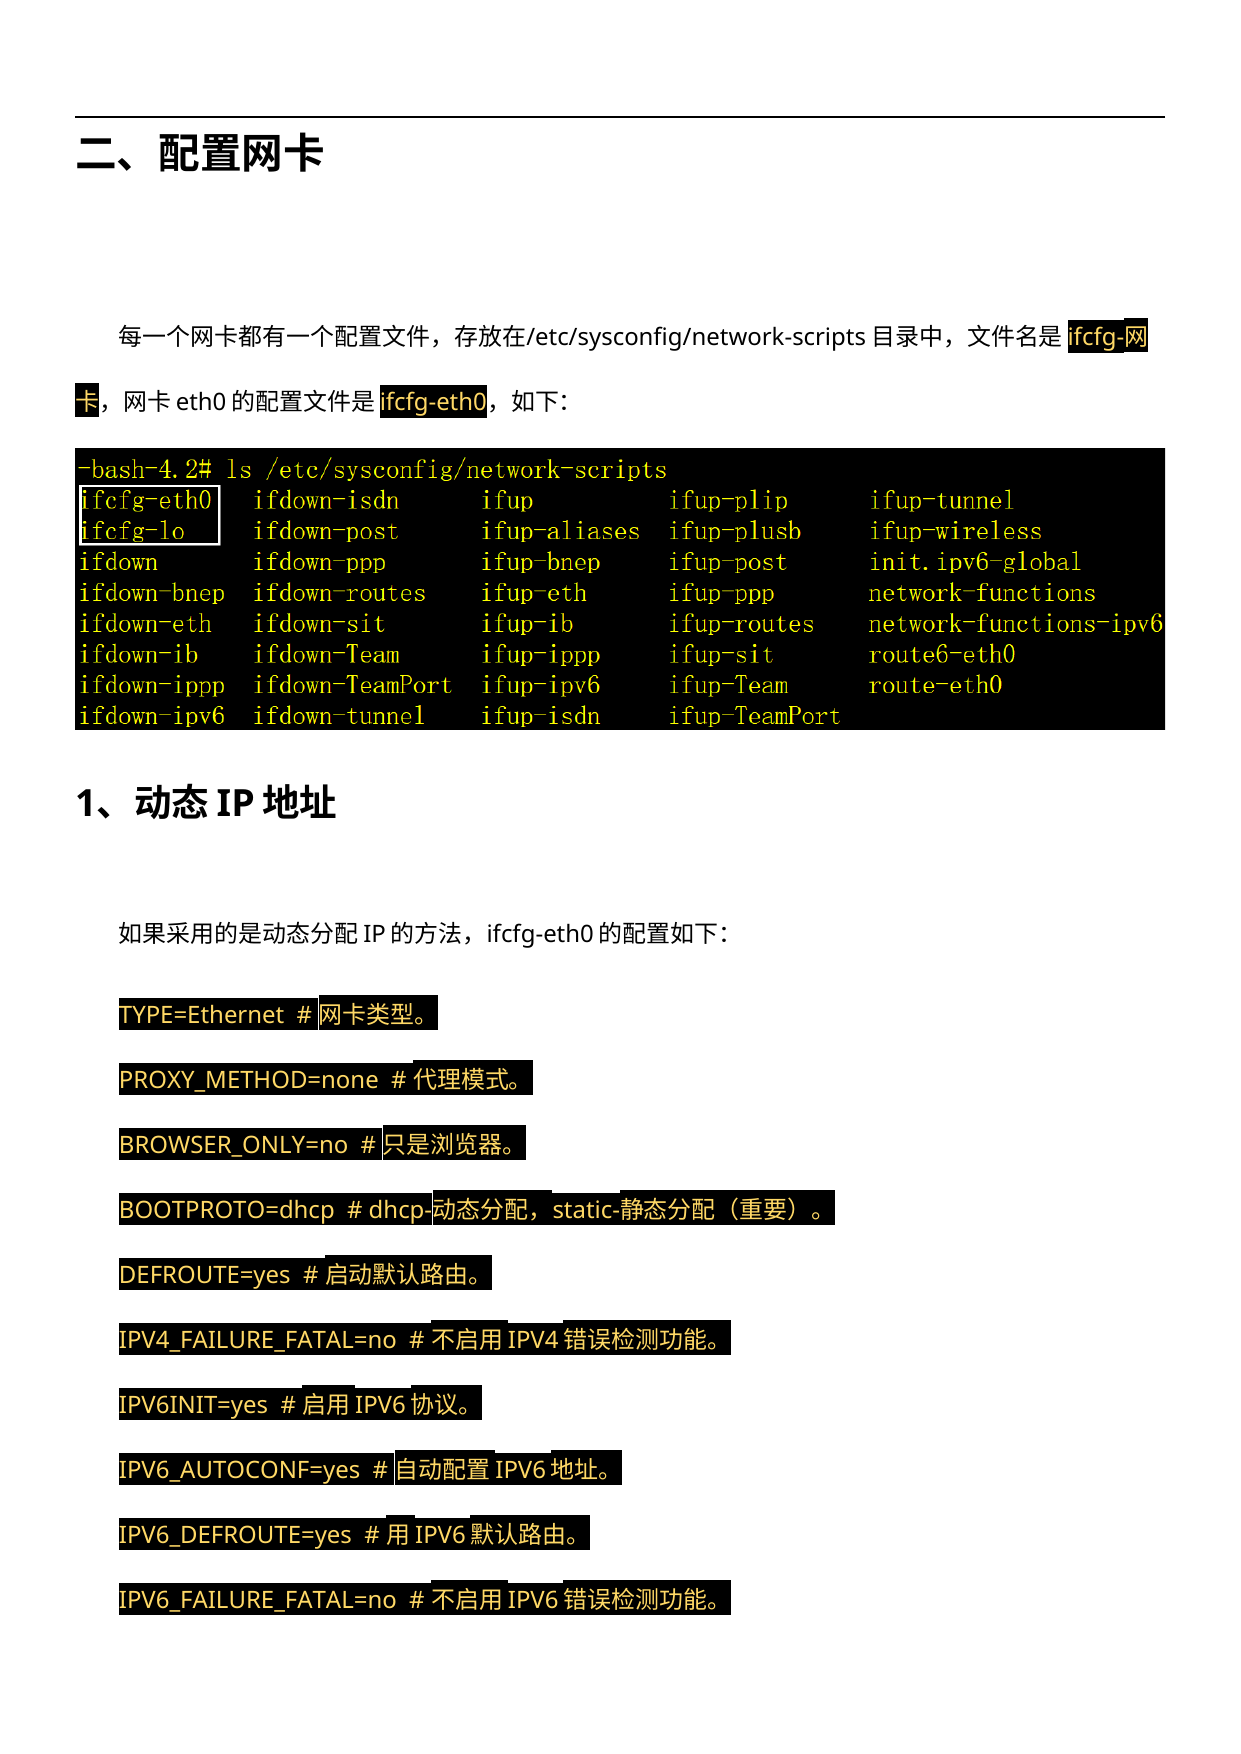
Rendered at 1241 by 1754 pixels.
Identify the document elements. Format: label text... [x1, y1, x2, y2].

subtitle 二、配置网卡 [75, 118, 1165, 183]
subtitle 1、动态IP地址 [75, 768, 1165, 833]
text IPV6_DEFROUTE=yes # 用IPV6默认路由。 [75, 1500, 1165, 1565]
text PROXY_METHOD=none # 代理模式。 [75, 1045, 1165, 1110]
text DEFROUTE=yes # 启动默认路由。 [75, 1240, 1165, 1305]
text 如果采用的是动态分配IP的方法，ifcfg-eth0的配置如下： [75, 900, 1165, 965]
picture [75, 448, 1166, 730]
text IPV6_FAILURE_FATAL=no # 不启用IPV6错误检测功能。 [75, 1565, 1165, 1630]
text IPV6INIT=yes # 启用IPV6协议。 [75, 1370, 1165, 1435]
text BOOTPROTO=dhcp # dhcp-动态分配，static-静态分配（重要）。 [75, 1175, 1165, 1240]
text TYPE=Ethernet # 网卡类型。 [75, 980, 1165, 1045]
text IPV6_AUTOCONF=yes # 自动配置IPV6地址。 [75, 1435, 1165, 1500]
text 每一个网卡都有一个配置文件，存放在/etc/sysconfig/network-scripts目录中，文件名是ifcfg-网卡，网卡eth0的配置文件是ifcfg-eth0，如下： [75, 303, 1165, 433]
text IPV4_FAILURE_FATAL=no # 不启用IPV4错误检测功能。 [75, 1305, 1165, 1370]
text BROWSER_ONLY=no # 只是浏览器。 [75, 1110, 1165, 1175]
